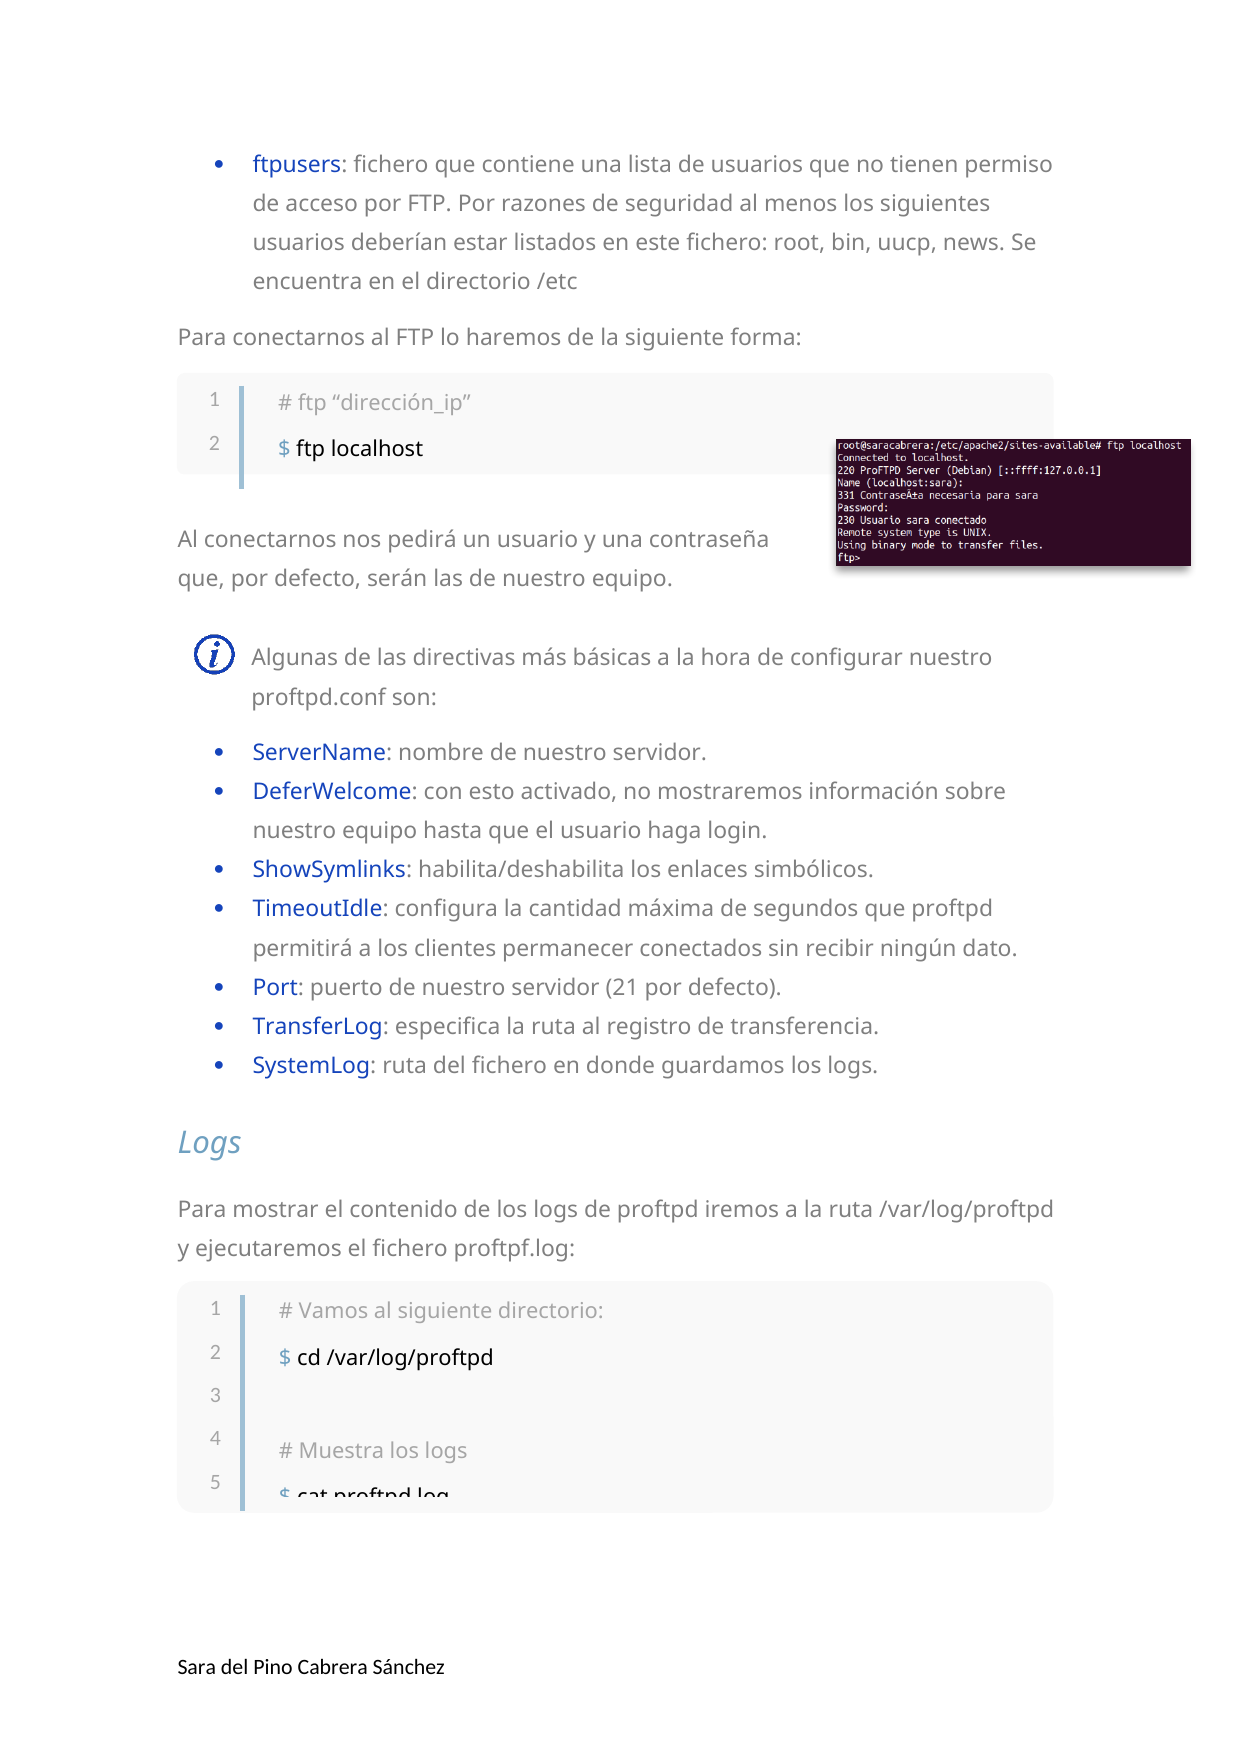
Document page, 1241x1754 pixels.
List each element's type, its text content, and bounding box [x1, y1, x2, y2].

list SystemLog: ruta del fichero en donde guardamos los logs. [215, 1049, 1063, 1080]
list Port: puerto de nuestro servidor (21 por defecto). [215, 971, 1063, 1002]
text Para mostrar el contenido de los logs de proftpd iremos a la ruta /var/log/proftpd y ejecutaremos el fichero proftpf.log: [177, 1193, 1063, 1263]
list TimeoutIdle: configura la cantidad máxima de segundos que proftpd permitirá a los clientes permanecer conectados sin recibir ningún dato. [215, 892, 1063, 963]
list ftpusers: fichero que contiene una lista de usuarios que no tienen permiso de acceso por FTP. Por razones de seguridad al menos los siguientes usuarios deberían estar listados en este fichero: root, bin, uucp, news. Se encuentra en el directorio /etc [215, 148, 1063, 296]
text Para conectarnos al FTP lo haremos de la siguiente forma: [177, 321, 1063, 352]
text Al conectarnos nos pedirá un usuario y una contraseña que, por defecto, serán las de nuestro equipo. [177, 523, 1063, 593]
picture [836, 439, 1191, 566]
list ServerName: nombre de nuestro servidor. [215, 736, 1063, 767]
subtitle Logs [177, 1120, 1063, 1163]
text Algunas de las directivas más básicas a la hora de configurar nuestro proftpd.conf son: [251, 641, 1063, 712]
list TransferLog: especifica la ruta al registro de transferencia. [215, 1009, 1063, 1041]
picture [192, 632, 236, 677]
list ShowSymlinks: habilita/deshabilita los enlaces simbólicos. [215, 853, 1063, 884]
list DeferWelcome: con esto activado, no mostraremos información sobre nuestro equipo hasta que el usuario haga login. [215, 775, 1063, 846]
